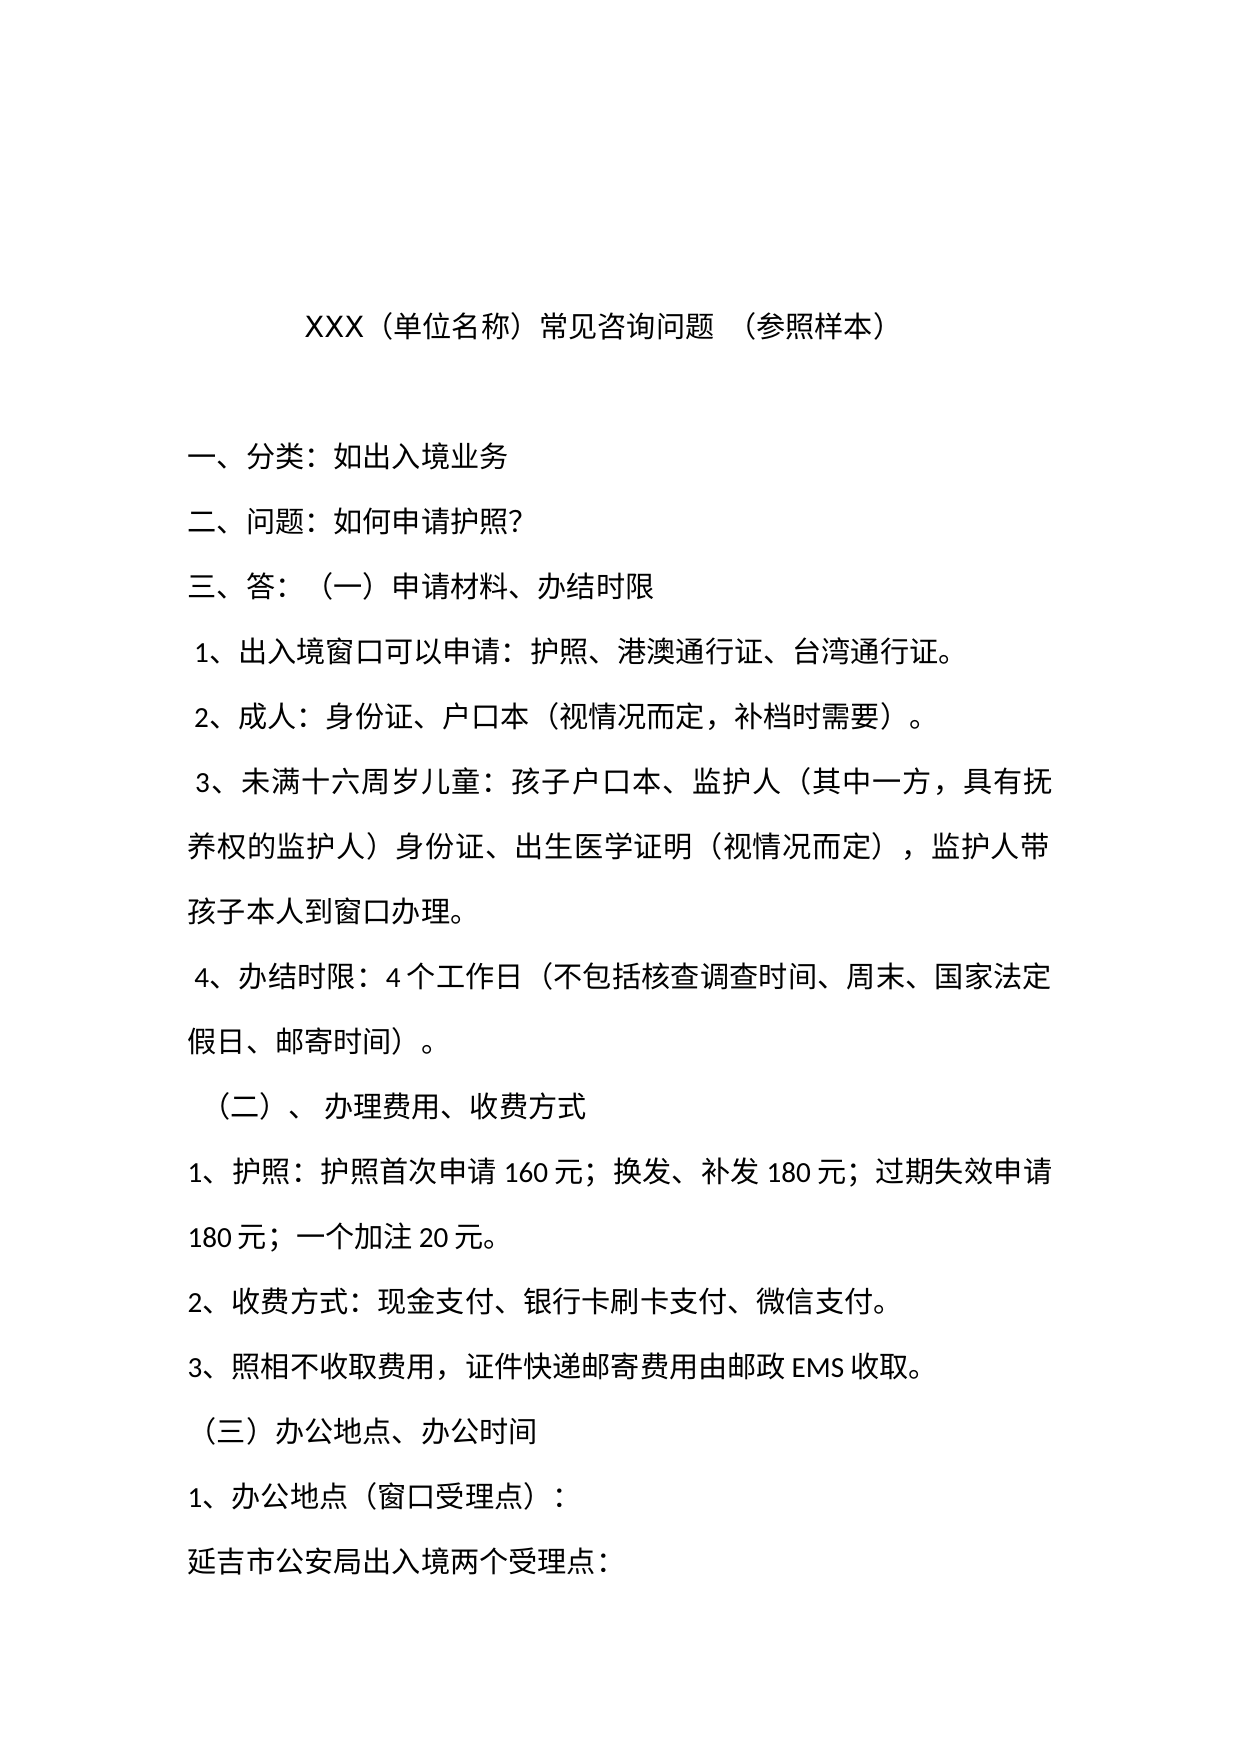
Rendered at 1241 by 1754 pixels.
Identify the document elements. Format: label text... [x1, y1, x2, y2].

text 1、护照：护照首次申请160元；换发、补发180元；过期失效申请180元；一个加注20元。 [187, 1137, 1053, 1267]
text （三）办公地点、办公时间 [187, 1397, 1053, 1462]
text ⅩⅩⅩ（单位名称）常见咨询问题 （参照样本） [187, 292, 1053, 357]
text 二、问题：如何申请护照？ [187, 487, 1053, 552]
text （二）、 办理费用、收费方式 [187, 1072, 1053, 1137]
text 2、成人：身份证、户口本（视情况而定，补档时需要）。 [187, 682, 1053, 747]
text 1、办公地点（窗口受理点）： [187, 1462, 1053, 1527]
text 1、出入境窗口可以申请：护照、港澳通行证、台湾通行证。 [187, 617, 1053, 682]
text 4、办结时限：4个工作日（不包括核查调查时间、周末、国家法定假日、邮寄时间）。 [187, 942, 1053, 1072]
text 三、答：（一）申请材料、办结时限 [187, 552, 1053, 617]
text 2、收费方式：现金支付、银行卡刷卡支付、微信支付。 [187, 1267, 1053, 1332]
text 3、照相不收取费用，证件快递邮寄费用由邮政EMS收取。 [187, 1332, 1053, 1397]
text 延吉市公安局出入境两个受理点： [187, 1527, 1053, 1592]
text 3、未满十六周岁儿童：孩子户口本、监护人（其中一方，具有抚养权的监护人）身份证、出生医学证明（视情况而定），监护人带孩子本人到窗口办理。 [187, 747, 1053, 942]
text 一、分类：如出入境业务 [187, 422, 1053, 487]
